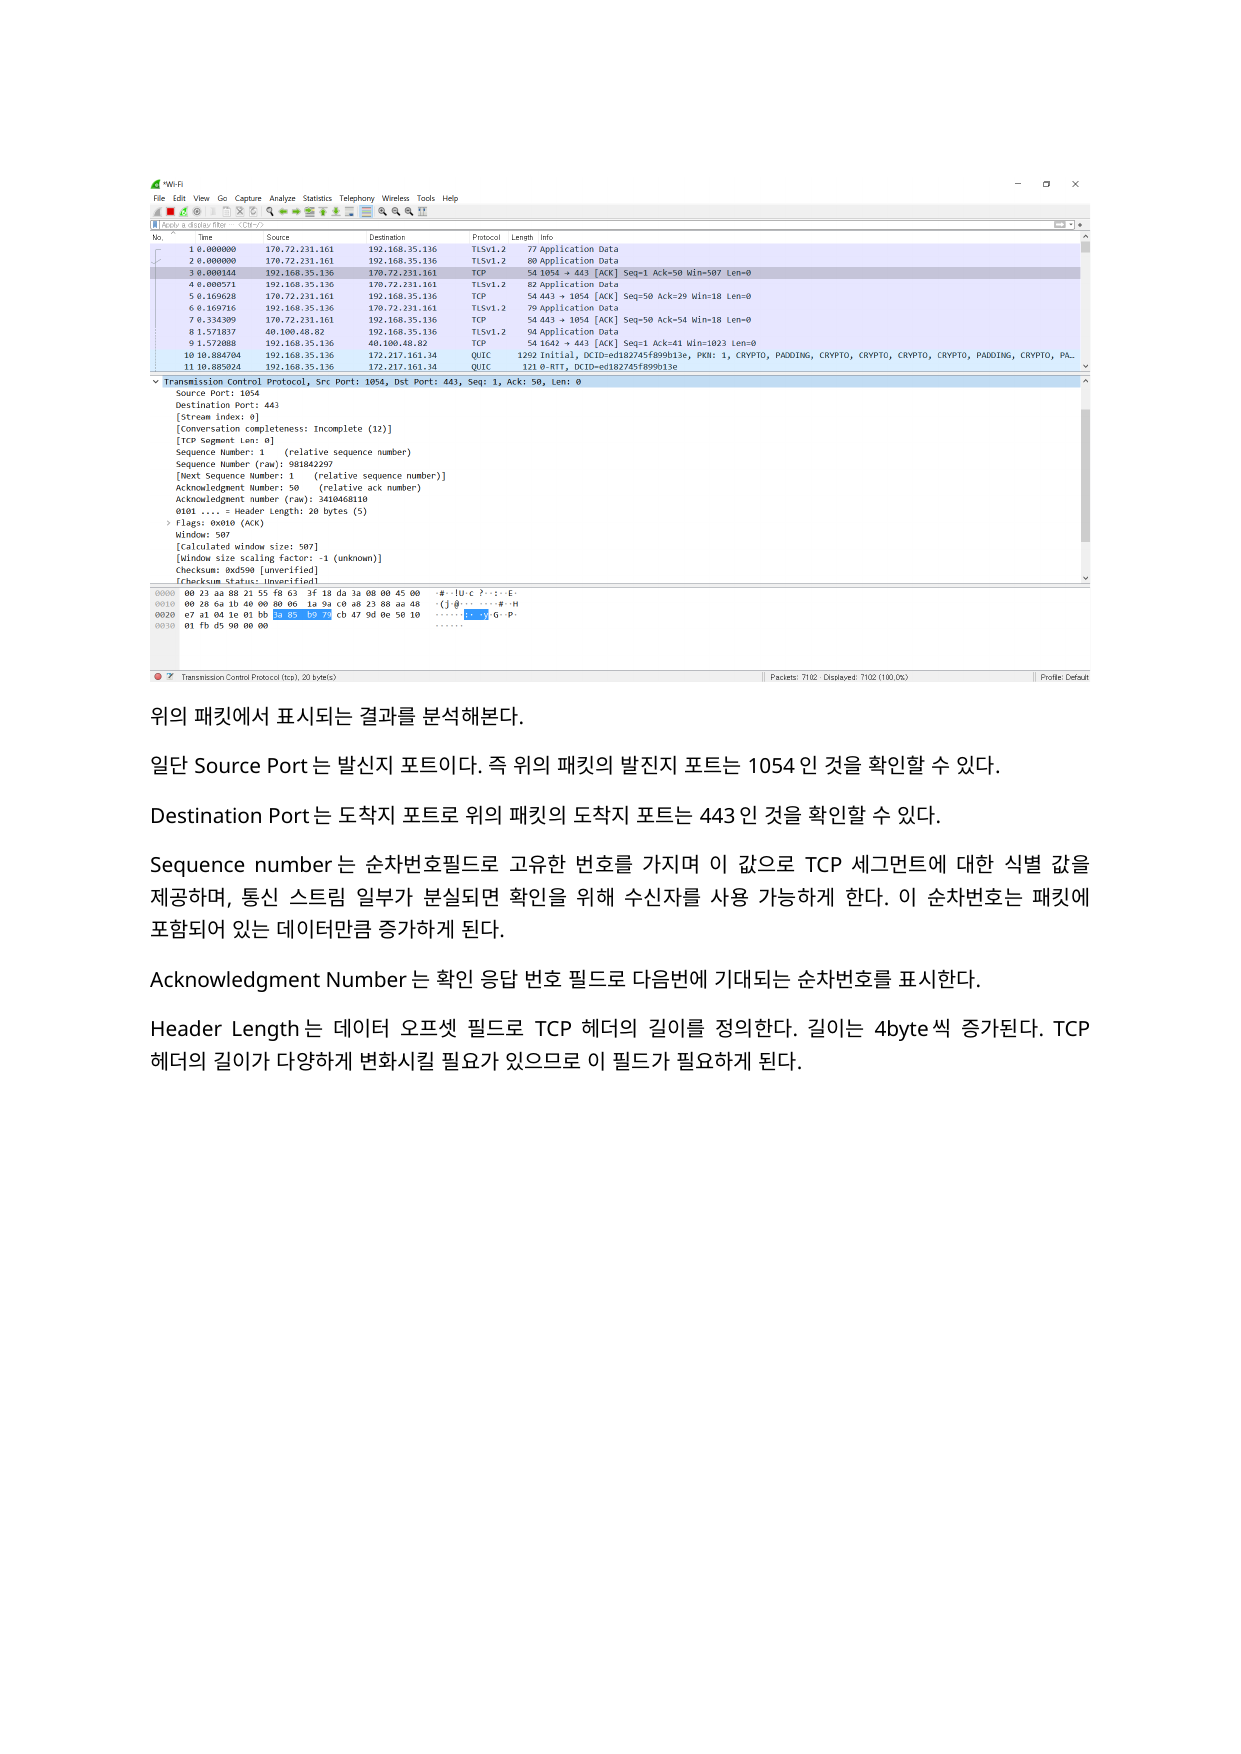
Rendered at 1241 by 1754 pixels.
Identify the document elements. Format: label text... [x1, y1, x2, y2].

text 위의 패킷에서 표시되는 결과를 분석해본다. [150, 700, 1090, 731]
text Acknowledgment Number는 확인 응답 번호 필드로 다음번에 기대되는 순차번호를 표시한다. [150, 963, 1090, 993]
text 일단 Source Port는 발신지 포트이다. 즉 위의 패킷의 발진지 포트는 1054인 것을 확인할 수 있다. [150, 749, 1090, 780]
text Header Length는 데이터 오프셋 필드로 TCP 헤더의 길이를 정의한다. 길이는 4byte씩 증가된다. TCP 헤더의 길이가 다양하게 변화시킬 필요가 있으므로 이 필드가 필요하게 된다. [150, 1012, 1090, 1076]
picture [150, 177, 1091, 682]
text Destination Port는 도착지 포트로 위의 패킷의 도착지 포트는 443인 것을 확인할 수 있다. [150, 799, 1090, 829]
text Sequence number는 순차번호필드로 고유한 번호를 가지며 이 값으로 TCP 세그먼트에 대한 식별 값을 제공하며, 통신 스트림 일부가 분실되면 확인을 위해 수신자를 사용 가능하게 한다. 이 순차번호는 패킷에 포함되어 있는 데이터만큼 증가하게 된다. [150, 848, 1090, 944]
